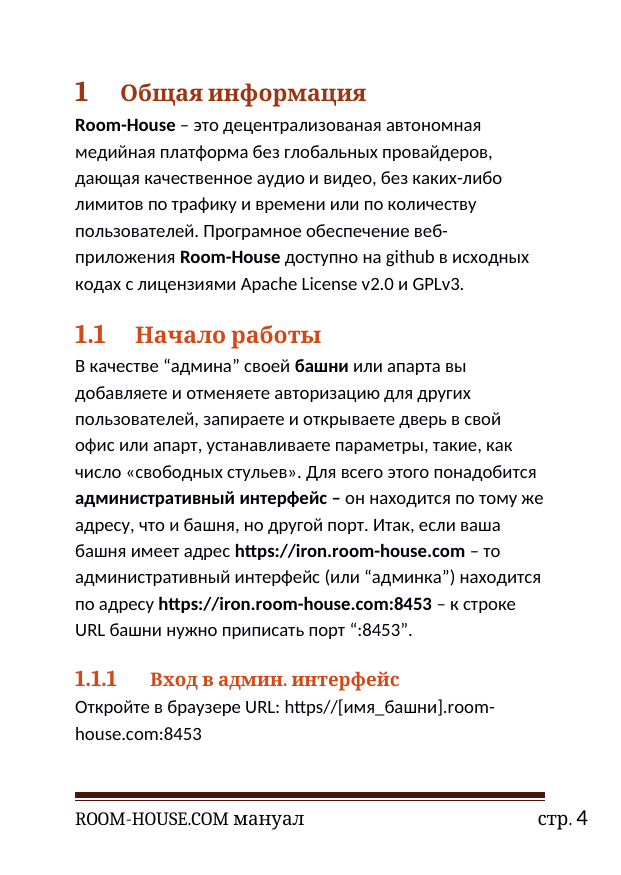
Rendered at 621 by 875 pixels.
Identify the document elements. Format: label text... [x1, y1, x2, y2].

subtitle Общая информация [75, 75, 545, 108]
subtitle Начало работы [75, 319, 545, 350]
text Room-House – это децентрализованая автономная медийная платформа без глобальных провайдеров, дающая качественное аудио и видео, без каких-либо лимитов по трафику и времени или по количеству пользователей. Програмное обеспечение веб-приложения Room-House доступно на github в исходных кодах с лицензиями Apache License v2.0 и GPLv3. [75, 113, 545, 294]
text В качестве “админа” своей башни или апарта вы добавляете и отменяете авторизацию для других пользователей, запираете и открываете дверь в свой офис или апарт, устанавливаете параметры, такие, как число «свободных стульев». Для всего этого понадобится административный интерфейс – он находится по тому же адресу, что и башня, но другой порт. Итак, если ваша башня имеет адрес https://iron.room-house.com – то административный интерфейс (или “админка”) находится по адресу https://iron.room-house.com:8453 https://https://iron.room-house.comhttps://iron.room-house.com https://iron.room-house.com– к строке URL башни нужно приписать порт “:8453”. [75, 354, 545, 641]
subtitle Вход в админ. интерфейс [75, 665, 545, 692]
text Откройте в браузере URL: https//[имя_башни].room-house.com:8453 [75, 696, 545, 745]
